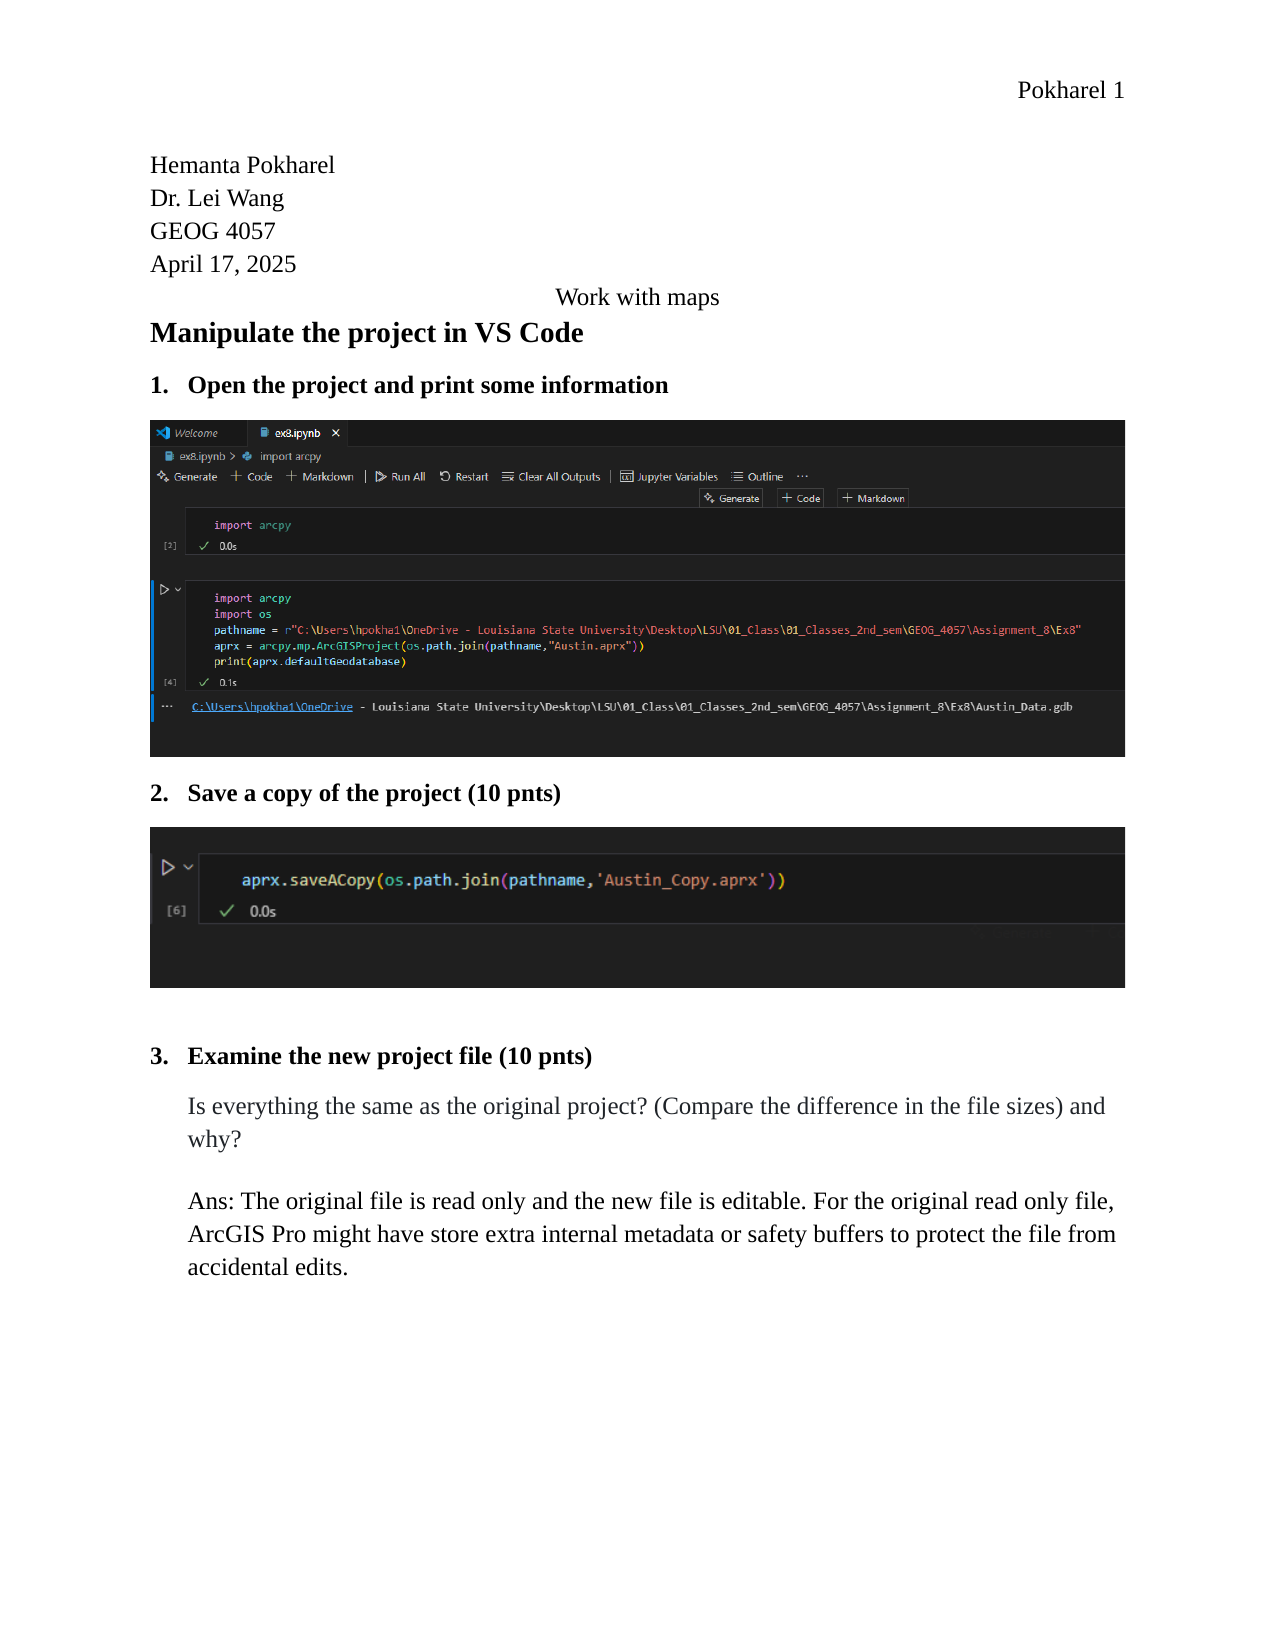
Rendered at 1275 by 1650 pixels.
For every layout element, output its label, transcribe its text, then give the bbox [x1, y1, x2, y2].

text Dr. Lei Wang [150, 183, 1125, 212]
text Manipulate the project in VS Code [150, 315, 1125, 349]
list Save a copy of the project (10 pnts) [150, 778, 1125, 807]
list Ans: The original file is read only and the new file is editable. For the original read only file, ArcGIS Pro might have store extra internal metadata or safety buffers to protect the file from accidental edits. [187, 1186, 1125, 1281]
text Work with maps [150, 282, 1125, 311]
picture [150, 827, 1125, 988]
text Is everything the same as the original project? (Compare the difference in the file sizes) and why? [187, 1091, 1125, 1153]
list Examine the new project file (10 pnts) [150, 1041, 1125, 1070]
text Hemanta Pokharel [150, 150, 1125, 179]
picture [150, 420, 1125, 757]
list Open the project and print some information [150, 370, 1125, 399]
text GEOG 4057 [150, 216, 1125, 245]
text April 17, 2025 [150, 249, 1125, 278]
